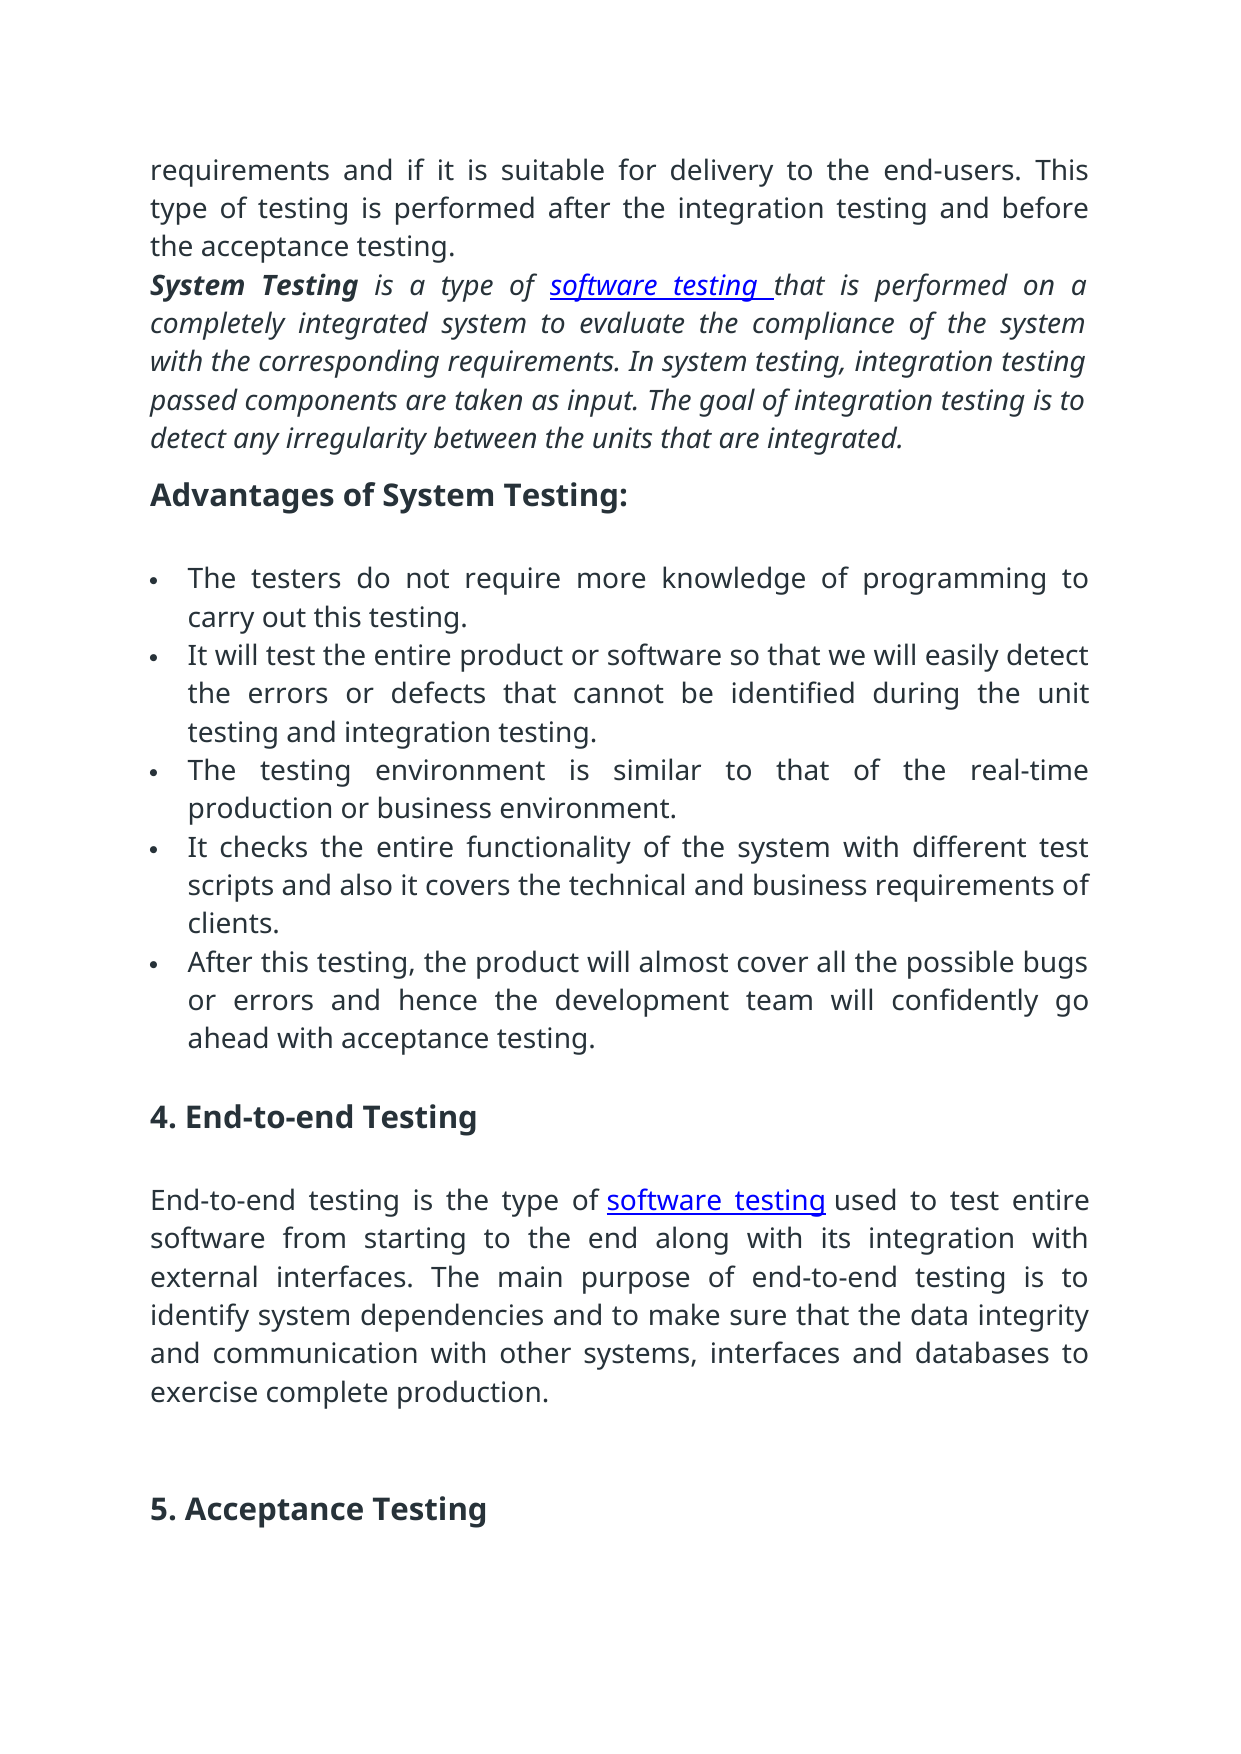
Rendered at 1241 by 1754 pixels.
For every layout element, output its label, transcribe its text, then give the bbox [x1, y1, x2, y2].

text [150, 150, 1090, 265]
text 5. Acceptance Testing [150, 1487, 1090, 1530]
list After this testing, the product will almost cover all the possible bugs or errors and hence the development team will confidently go ahead with acceptance testing. [150, 942, 1090, 1057]
list The testers do not require more knowledge of programming to carry out this testing. [150, 558, 1090, 635]
list It will test the entire product or software so that we will easily detect the errors or defects that cannot be identified during the unit testing and integration testing. [150, 635, 1090, 750]
list The testing environment is similar to that of the real-time production or business environment. [150, 750, 1090, 827]
text 4. End-to-end Testing [150, 1095, 1090, 1138]
list It checks the entire functionality of the system with different test scripts and also it covers the technical and business requirements of clients. [150, 827, 1090, 942]
text System Testing is a type of software testing that is performed on a completely integrated system to evaluate the compliance of the system with the corresponding requirements. In system testing, integration testing passed components are taken as input. The goal of integration testing is to detect any irregularity between the units that are integrated. [150, 265, 1090, 457]
text Advantages of System Testing: [150, 473, 1090, 516]
text End-to-end testing is the type of software testing used to test entire software from starting to the end along with its integration with external interfaces. The main purpose of end-to-end testing is to identify system dependencies and to make sure that the data integrity and communication with other systems, interfaces and databases to exercise complete production. [150, 1180, 1090, 1410]
